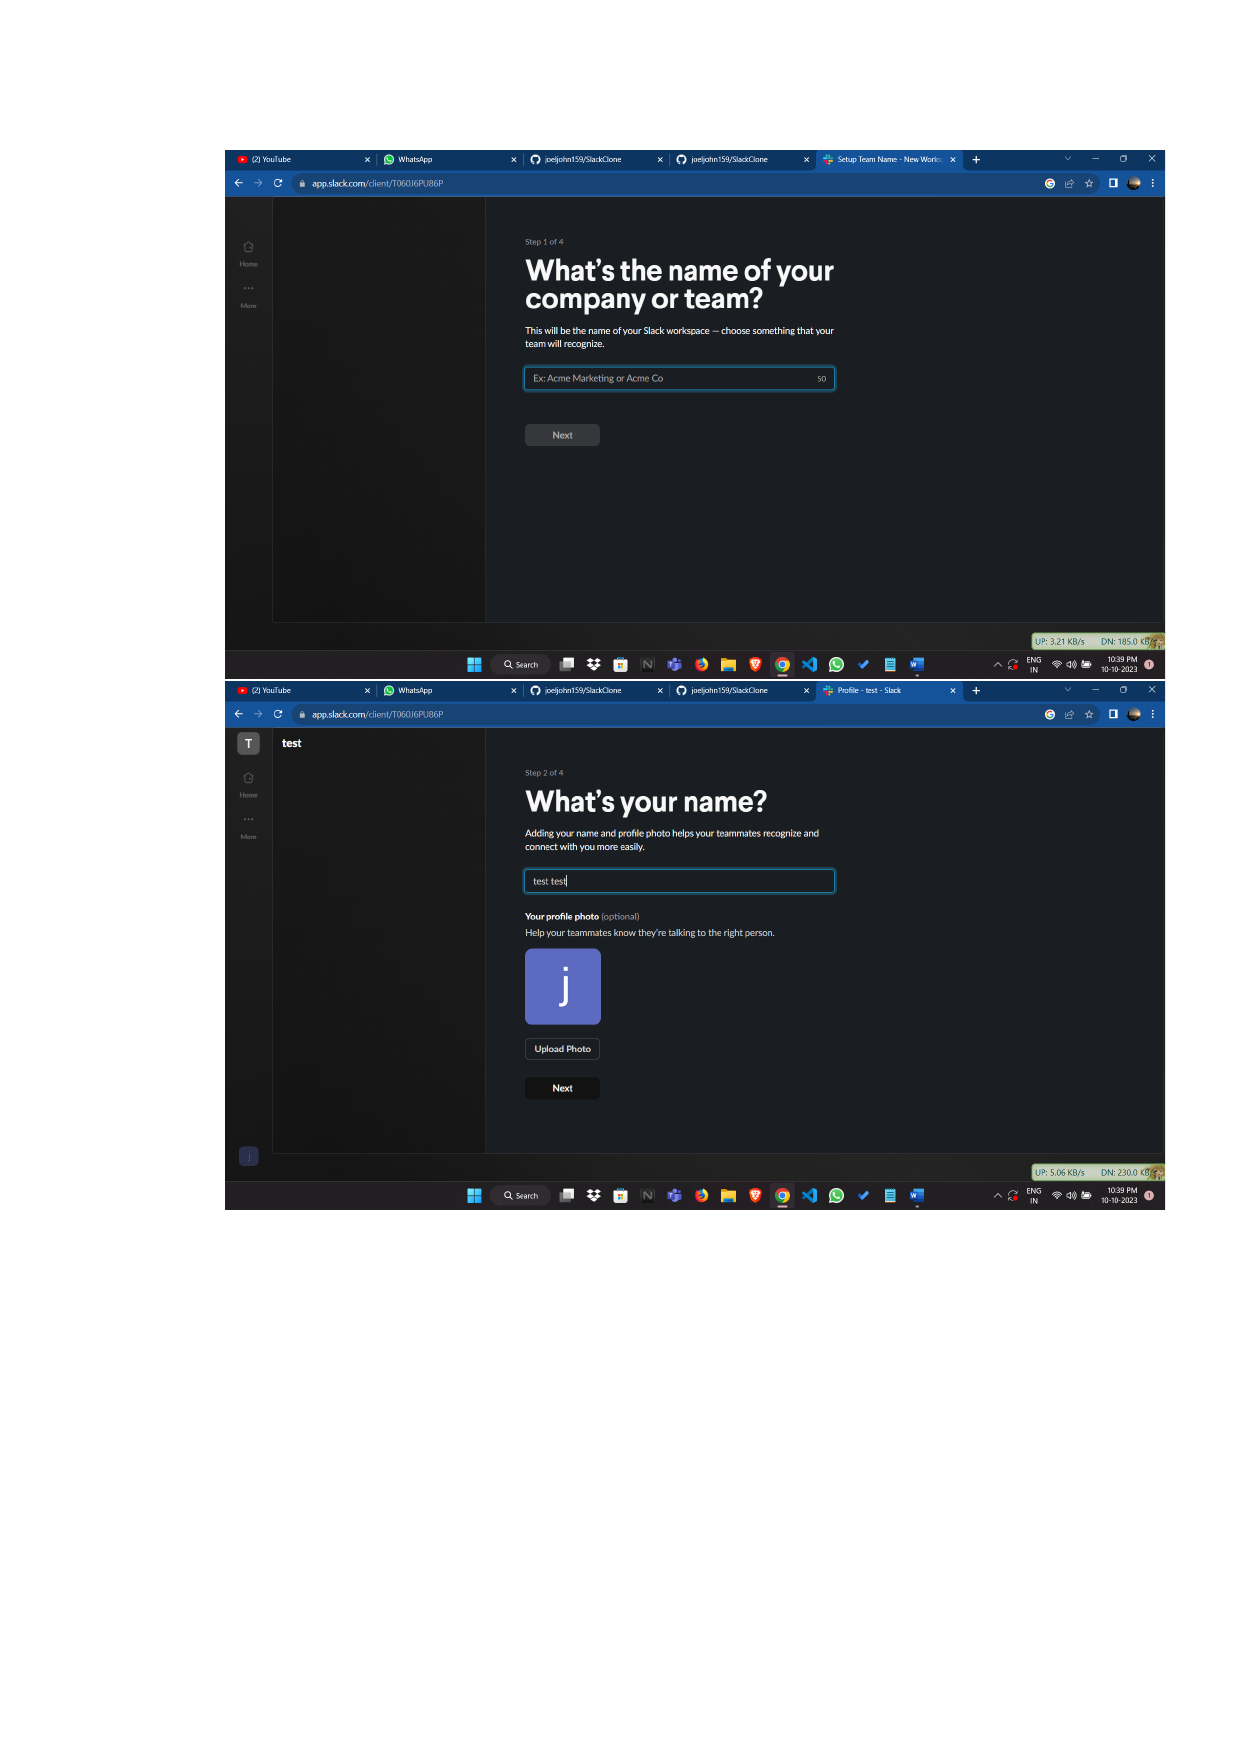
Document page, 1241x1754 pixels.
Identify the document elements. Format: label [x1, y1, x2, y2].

picture [225, 150, 1166, 679]
picture [225, 681, 1166, 1210]
